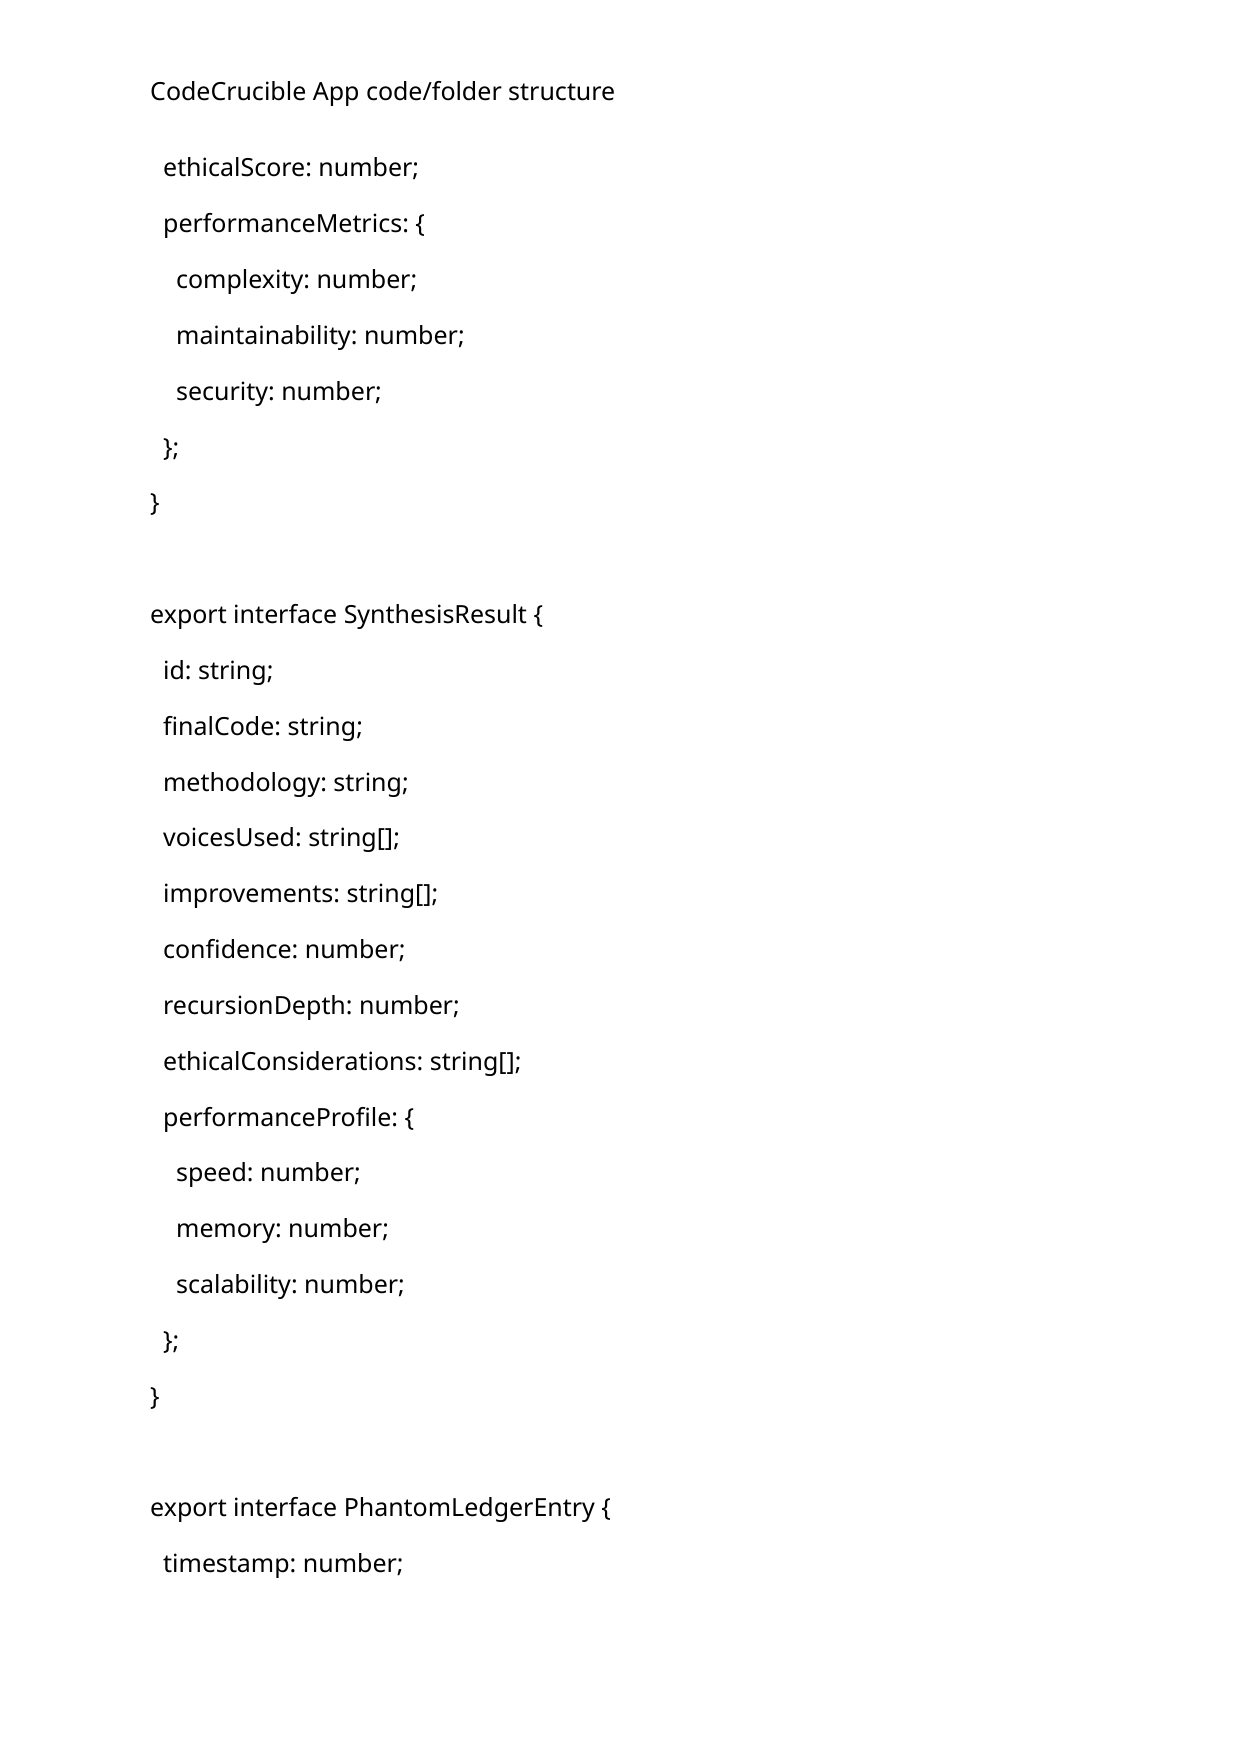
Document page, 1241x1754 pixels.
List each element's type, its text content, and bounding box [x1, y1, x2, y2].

text performanceProfile: { [150, 1099, 1090, 1133]
text timestamp: number; [150, 1546, 1090, 1580]
text ethicalConsiderations: string[]; [150, 1043, 1090, 1077]
text export interface SynthesisResult { [150, 597, 1090, 631]
text recursionDepth: number; [150, 987, 1090, 1022]
text confidence: number; [150, 932, 1090, 966]
text memory: number; [150, 1211, 1090, 1245]
text finalCode: string; [150, 708, 1090, 742]
text scalability: number; [150, 1267, 1090, 1301]
text methodology: string; [150, 764, 1090, 798]
text }; [150, 1322, 1090, 1357]
text security: number; [150, 373, 1090, 407]
text } [150, 1378, 1090, 1412]
text } [150, 485, 1090, 519]
text performanceMetrics: { [150, 206, 1090, 240]
text export interface PhantomLedgerEntry { [150, 1490, 1090, 1524]
text complexity: number; [150, 262, 1090, 296]
text ethicalScore: number; [150, 150, 1090, 184]
text maintainability: number; [150, 317, 1090, 352]
text }; [150, 429, 1090, 463]
text voicesUsed: string[]; [150, 820, 1090, 854]
text improvements: string[]; [150, 876, 1090, 910]
text speed: number; [150, 1155, 1090, 1189]
text id: string; [150, 652, 1090, 687]
